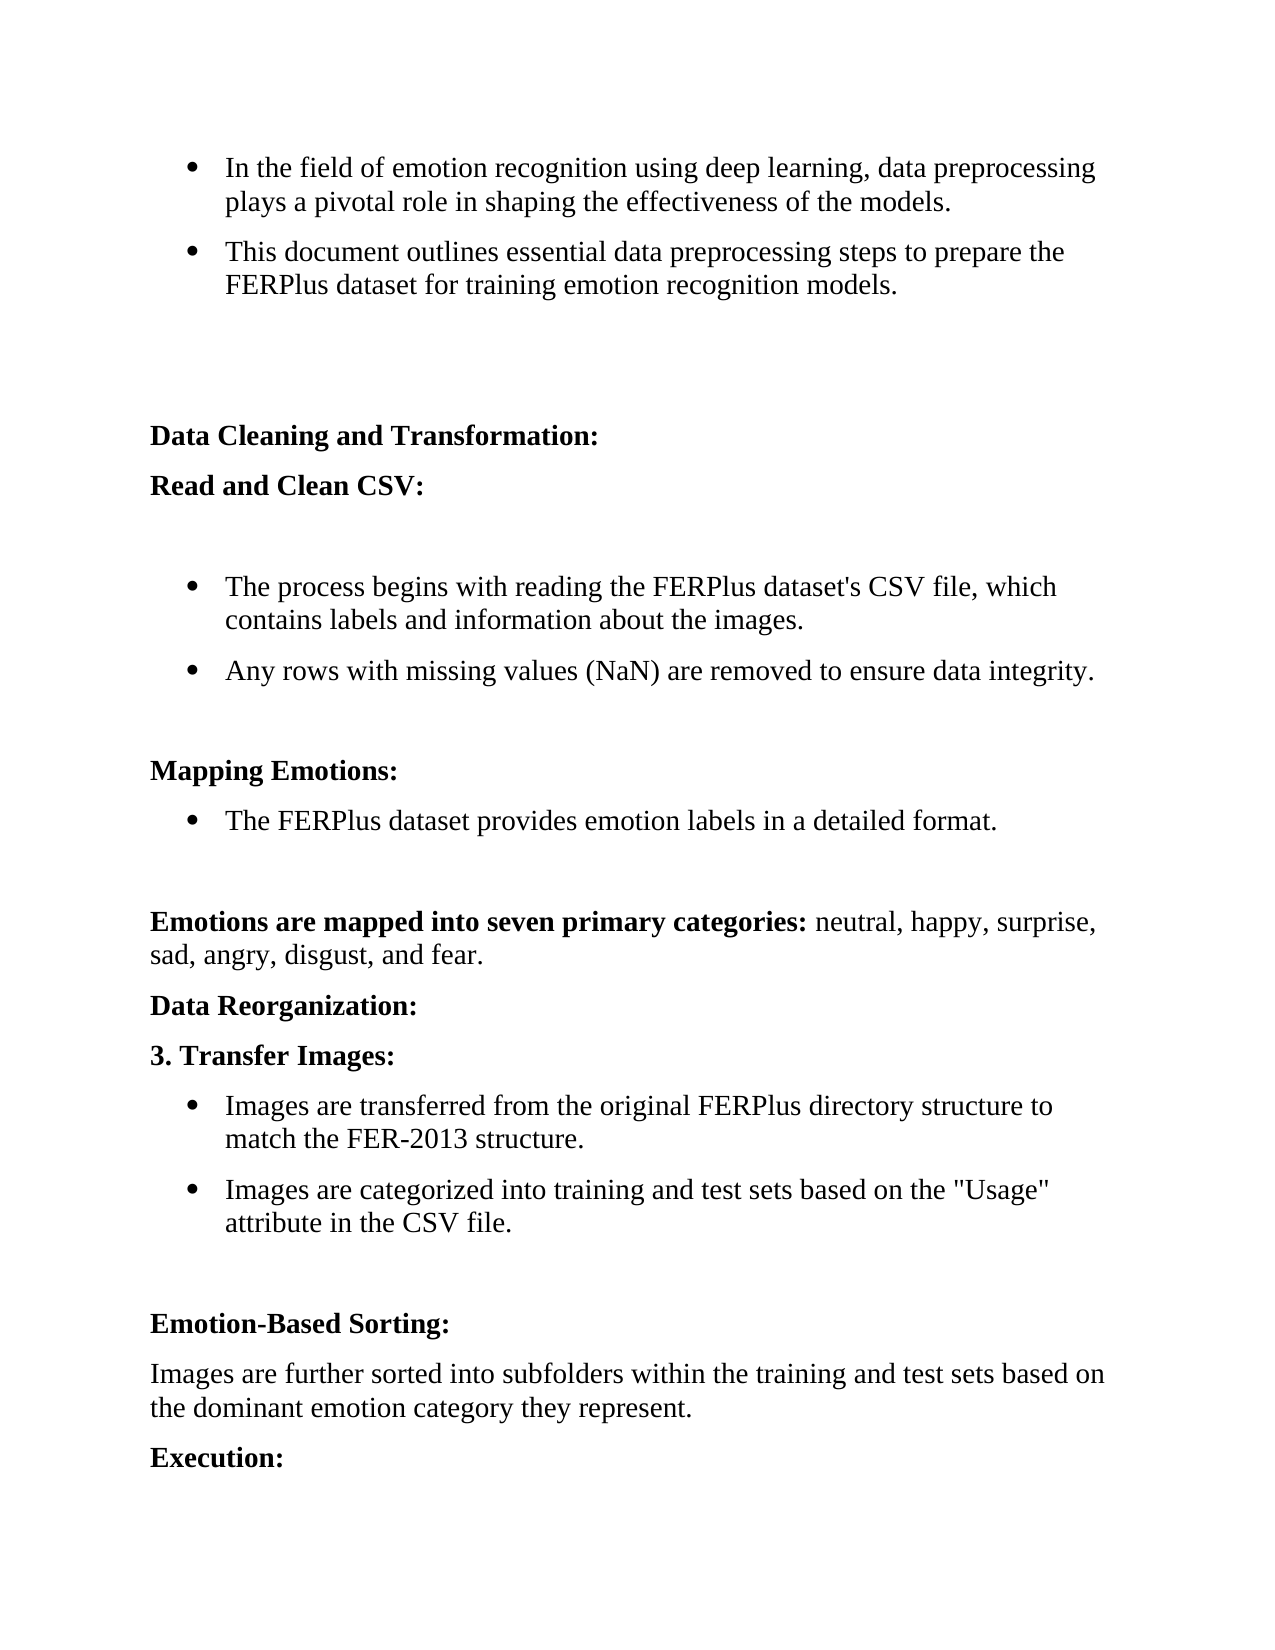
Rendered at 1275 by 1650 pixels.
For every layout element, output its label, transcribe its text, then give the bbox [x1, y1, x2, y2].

text Emotion-Based Sorting: [150, 1306, 1125, 1339]
list The FERPlus dataset provides emotion labels in a detailed format. [187, 803, 1125, 837]
text Execution: [150, 1440, 1125, 1473]
list Images are transferred from the original FERPlus directory structure to match the FER-2013 structure. [187, 1088, 1125, 1155]
list This document outlines essential data preprocessing steps to prepare the FERPlus dataset for training emotion recognition models. [187, 234, 1125, 301]
list Images are categorized into training and test sets based on the "Usage" attribute in the CSV file. [187, 1172, 1125, 1239]
text Data Reorganization: [150, 988, 1125, 1021]
text 3. Transfer Images: [150, 1038, 1125, 1071]
text Data Cleaning and Transformation: [150, 418, 1125, 452]
text Mapping Emotions: [150, 753, 1125, 787]
text Read and Clean CSV: [150, 468, 1125, 502]
list The process begins with reading the FERPlus dataset's CSV file, which contains labels and information about the images. [187, 569, 1125, 636]
list In the field of emotion recognition using deep learning, data preprocessing plays a pivotal role in shaping the effectiveness of the models. [187, 150, 1125, 217]
text Images are further sorted into subfolders within the training and test sets based on the dominant emotion category they represent. [150, 1356, 1125, 1423]
text Emotions are mapped into seven primary categories: neutral, happy, surprise, sad, angry, disgust, and fear. [150, 904, 1125, 971]
list Any rows with missing values (NaN) are removed to ensure data integrity. [187, 653, 1125, 686]
